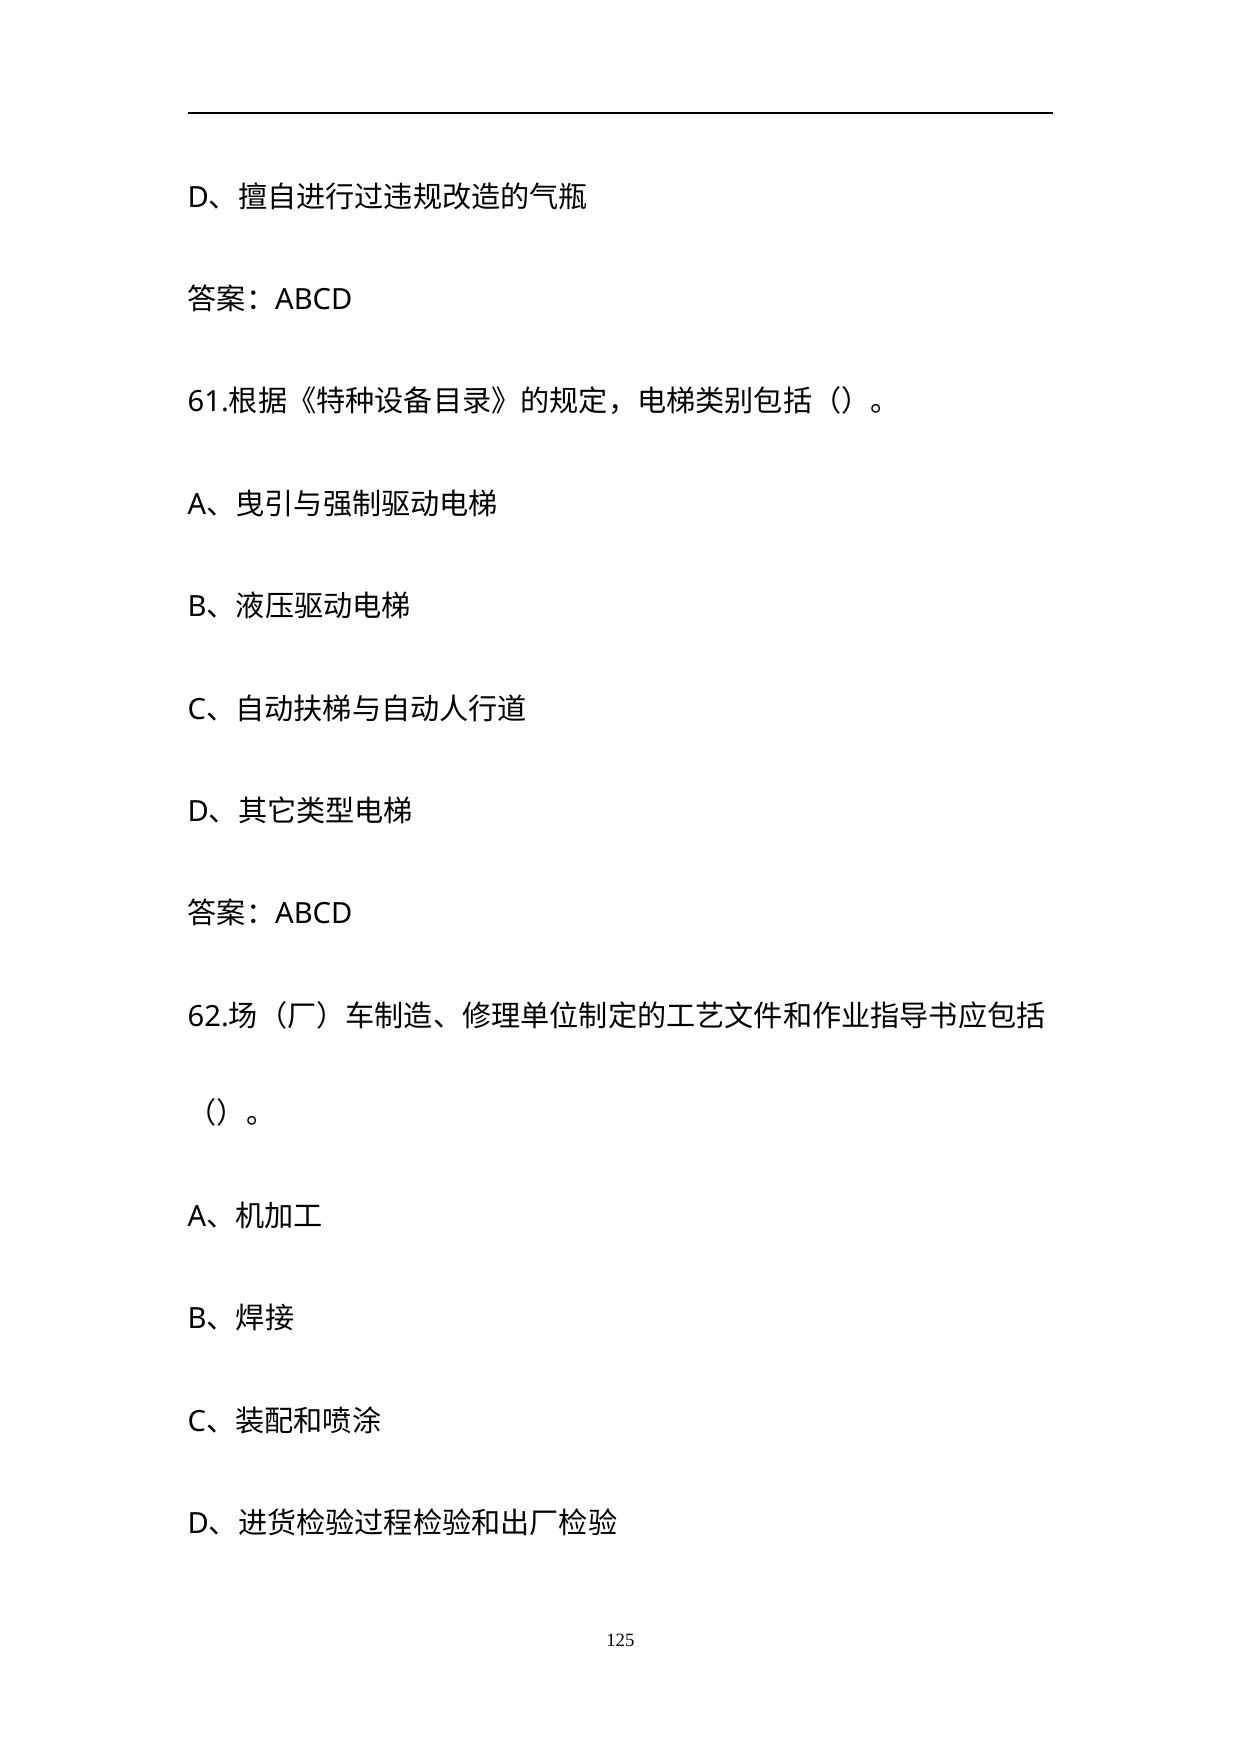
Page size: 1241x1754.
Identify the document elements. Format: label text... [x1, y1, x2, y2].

text 61.根据《特种设备目录》的规定，电梯类别包括（）。 [187, 367, 1053, 432]
text D、进货检验过程检验和出厂检验 [187, 1488, 1053, 1553]
text 答案：ABCD [187, 264, 1053, 329]
text A、机加工 [187, 1181, 1053, 1246]
text A、曳引与强制驱动电梯 [187, 469, 1053, 534]
text 62.场（厂）车制造、修理单位制定的工艺文件和作业指导书应包括（）。 [187, 981, 1053, 1144]
text C、自动扶梯与自动人行道 [187, 674, 1053, 739]
text B、液压驱动电梯 [187, 572, 1053, 637]
text D、其它类型电梯 [187, 776, 1053, 841]
text 答案：ABCD [187, 879, 1053, 944]
text B、焊接 [187, 1283, 1053, 1348]
text C、装配和喷涂 [187, 1386, 1053, 1451]
text D、擅自进行过违规改造的气瓶 [187, 162, 1053, 227]
